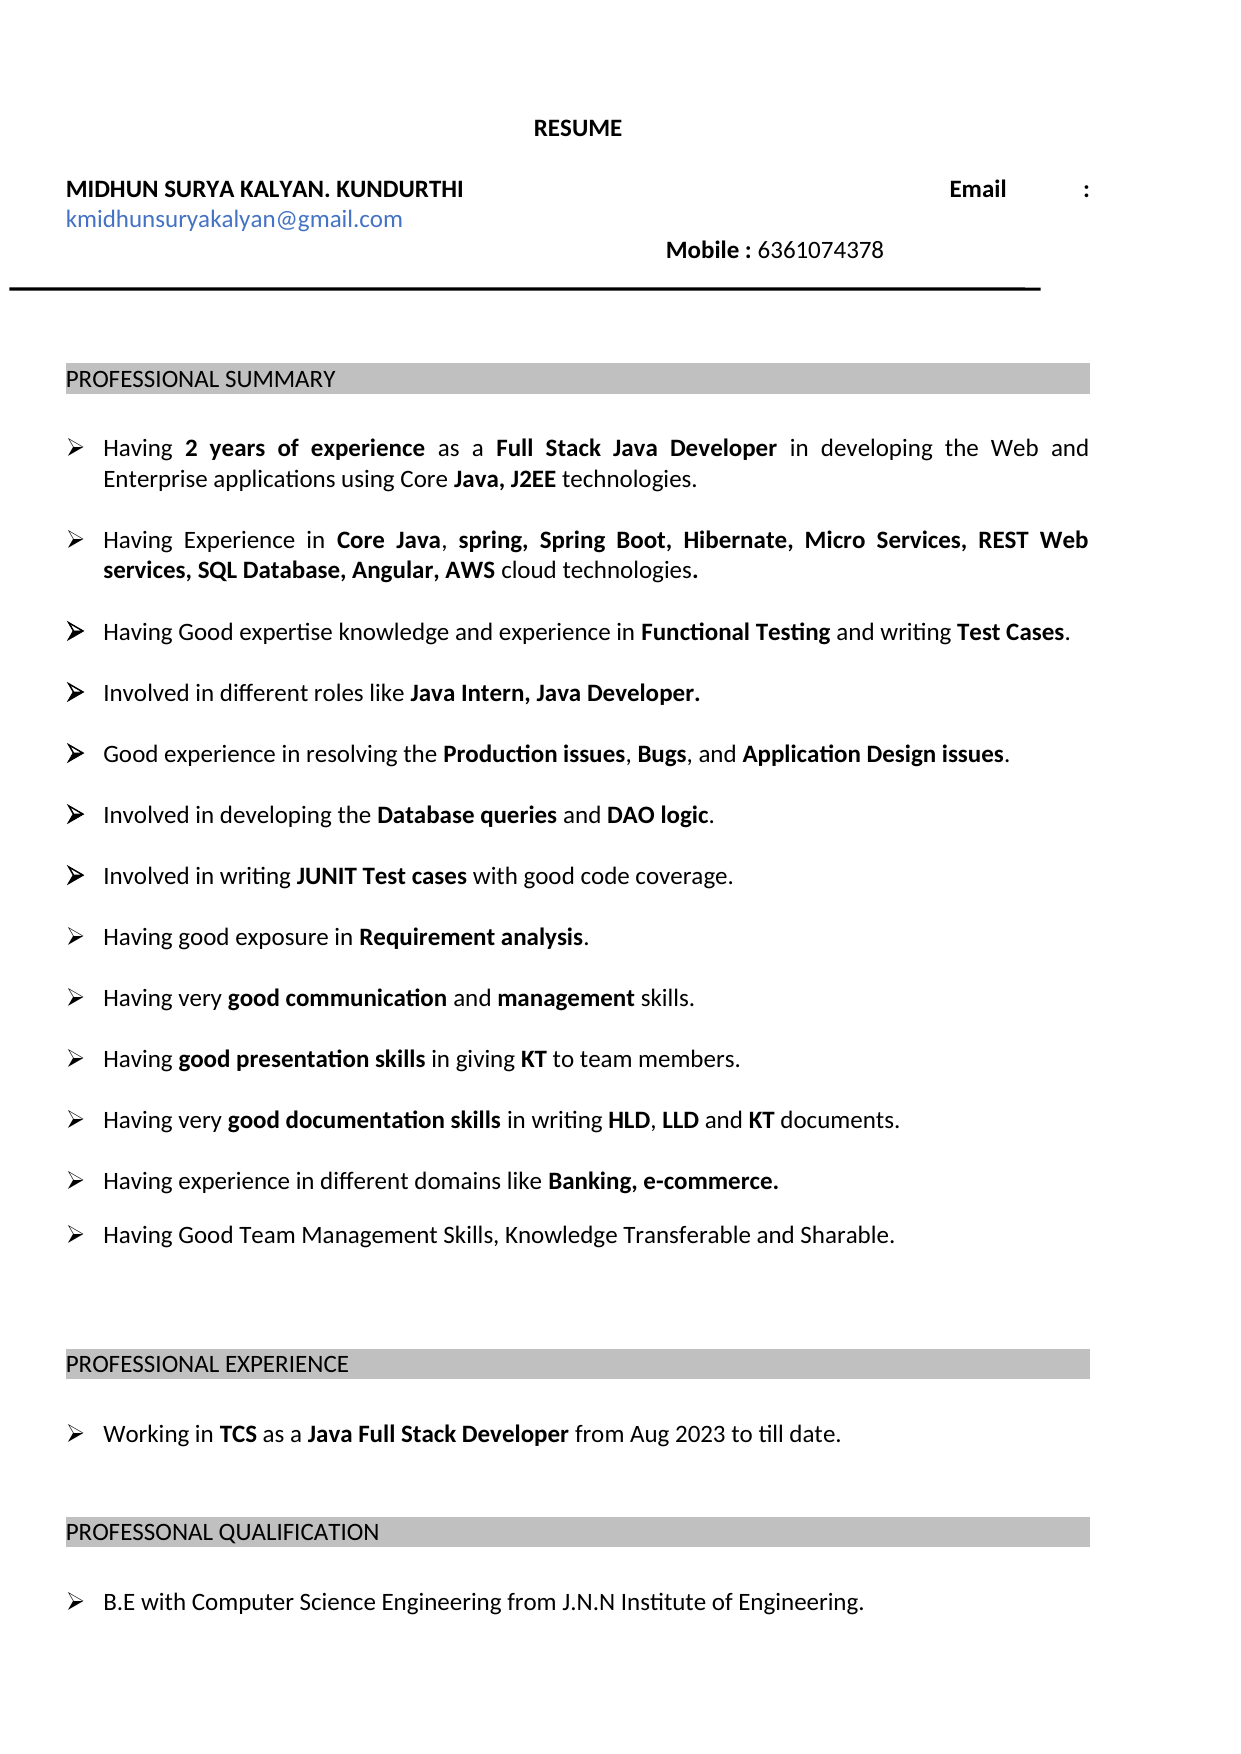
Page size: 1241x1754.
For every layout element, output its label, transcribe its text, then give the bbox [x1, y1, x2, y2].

list B.E with Computer Science Engineering from J.N.N Institute of Engineering. [66, 1586, 1090, 1616]
subtitle PROFESSIONAL EXPERIENCE [66, 1349, 1090, 1379]
list Having very good communication and management skills. [66, 982, 1090, 1012]
text MIDHUN SURYA KALYAN. KUNDURTHI Email : kmidhunsuryakalyan@gmail.com [66, 173, 1090, 234]
list Working in TCS as a Java Full Stack Developer from Aug 2023 to till date. [66, 1418, 1090, 1448]
list Having good presentation skills in giving KT to team members. [66, 1043, 1090, 1073]
list Having Experience in Core Java, spring, Spring Boot, Hibernate, Micro Services, REST Web services, SQL Database, Angular, AWS cloud technologies. [66, 524, 1090, 585]
subtitle PROFESSIONAL SUMMARY [66, 363, 1090, 394]
list Having good exposure in Requirement analysis. [66, 921, 1090, 951]
list Having very good documentation skills in writing HLD, LLD and KT documents. [66, 1104, 1090, 1134]
text Mobile : 6361074378 [591, 234, 1090, 264]
list Involved in different roles like Java Intern, Java Developer. [66, 677, 1090, 707]
list Having experience in different domains like Banking, e-commerce. [66, 1165, 1090, 1219]
list Having Good Team Management Skills, Knowledge Transferable and Sharable. [66, 1219, 1090, 1250]
list Having Good expertise knowledge and experience in Functional Testing and writing Test Cases. [66, 616, 1090, 646]
list Involved in writing JUNIT Test cases with good code coverage. [66, 860, 1090, 890]
list Having 2 years of experience as a Full Stack Java Developer in developing the Web and Enterprise applications using Core Java, J2EE technologies. [66, 432, 1090, 493]
text RESUME [66, 112, 1090, 142]
subtitle PROFESSONAL QUALIFICATION [66, 1517, 1090, 1547]
list Good experience in resolving the Production issues, Bugs, and Application Design issues. [66, 738, 1090, 768]
list Involved in developing the Database queries and DAO logic. [66, 799, 1090, 829]
